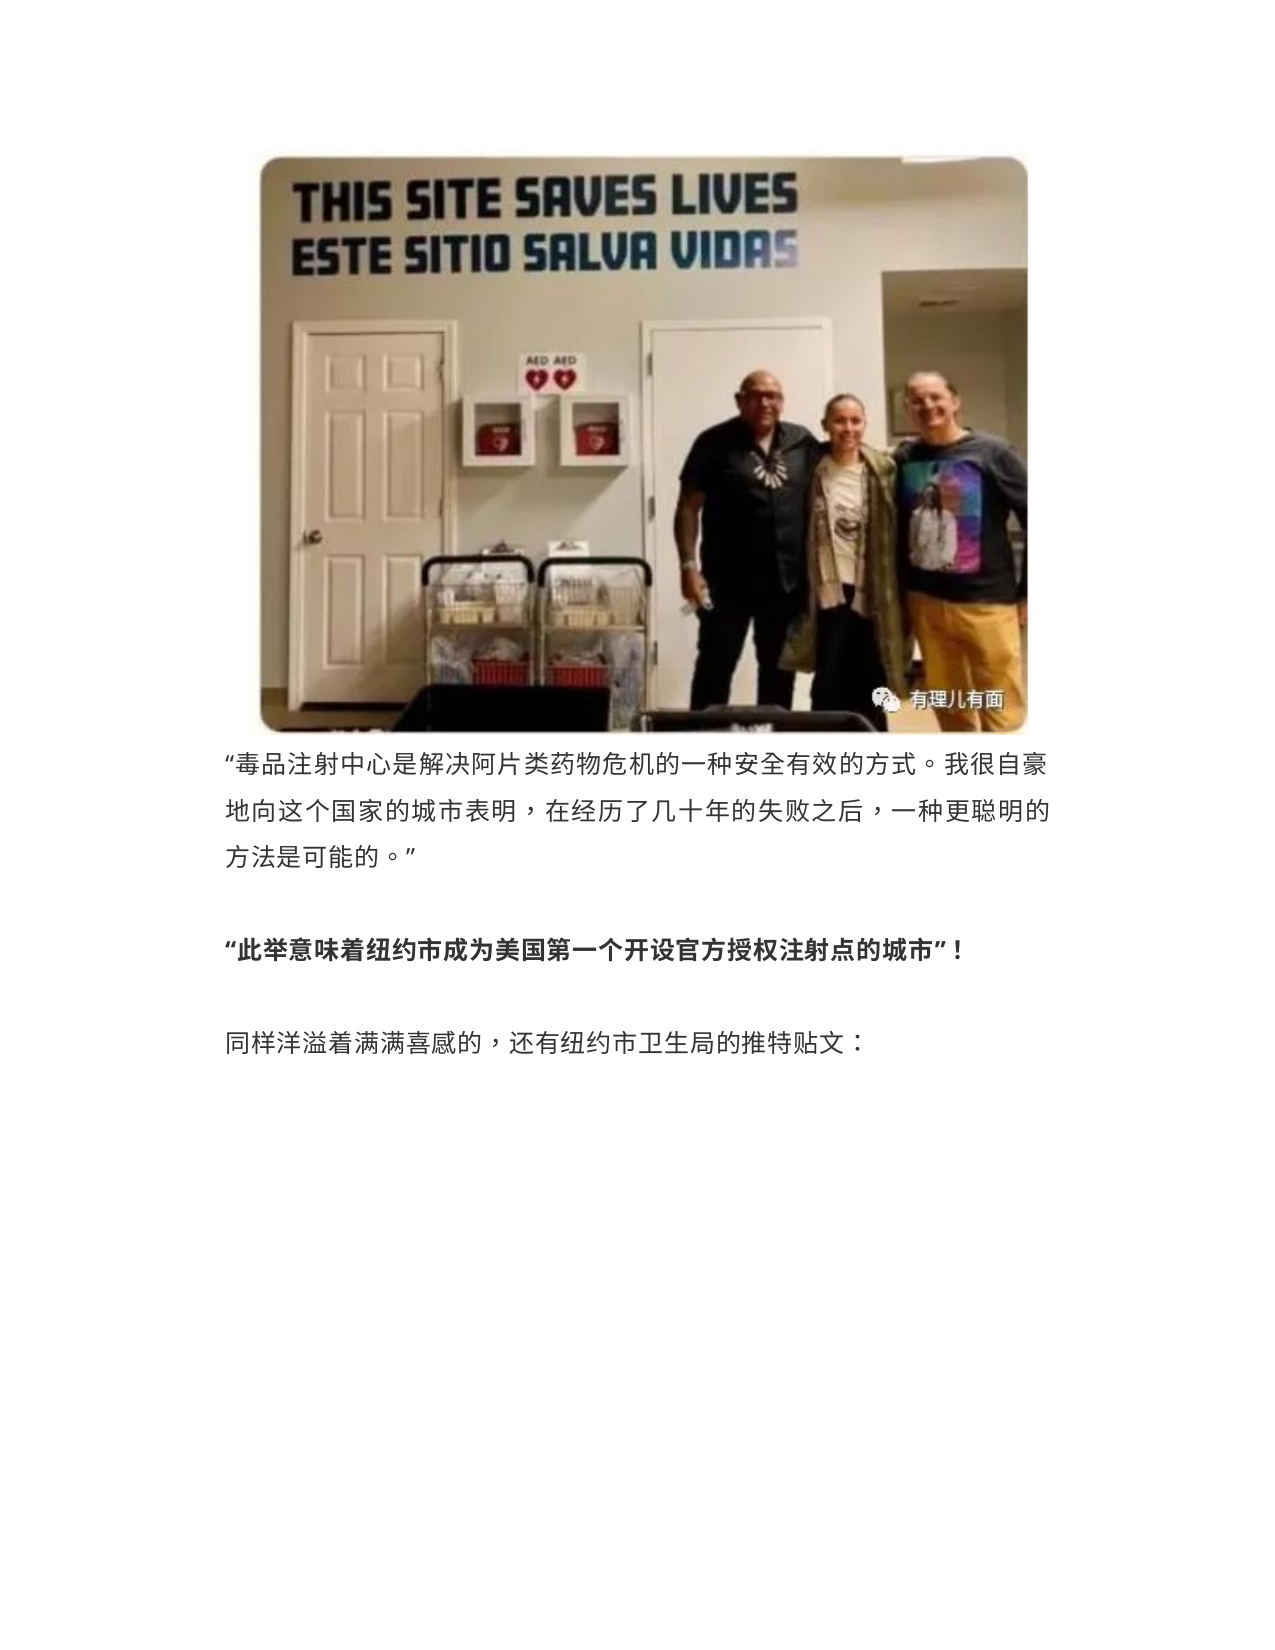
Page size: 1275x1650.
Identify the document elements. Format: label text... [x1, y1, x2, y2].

text “此举意味着纽约市成为美国第一个开设官方授权注射点的城市”！ [225, 920, 1050, 967]
picture [246, 150, 1029, 735]
text 同样洋溢着满满喜感的，还有纽约市卫生局的推特贴文： [225, 1013, 1050, 1059]
text “毒品注射中心是解决阿片类药物危机的一种安全有效的方式。我很自豪地向这个国家的城市表明，在经历了几十年的失败之后，一种更聪明的方法是可能的。” [225, 734, 1050, 874]
